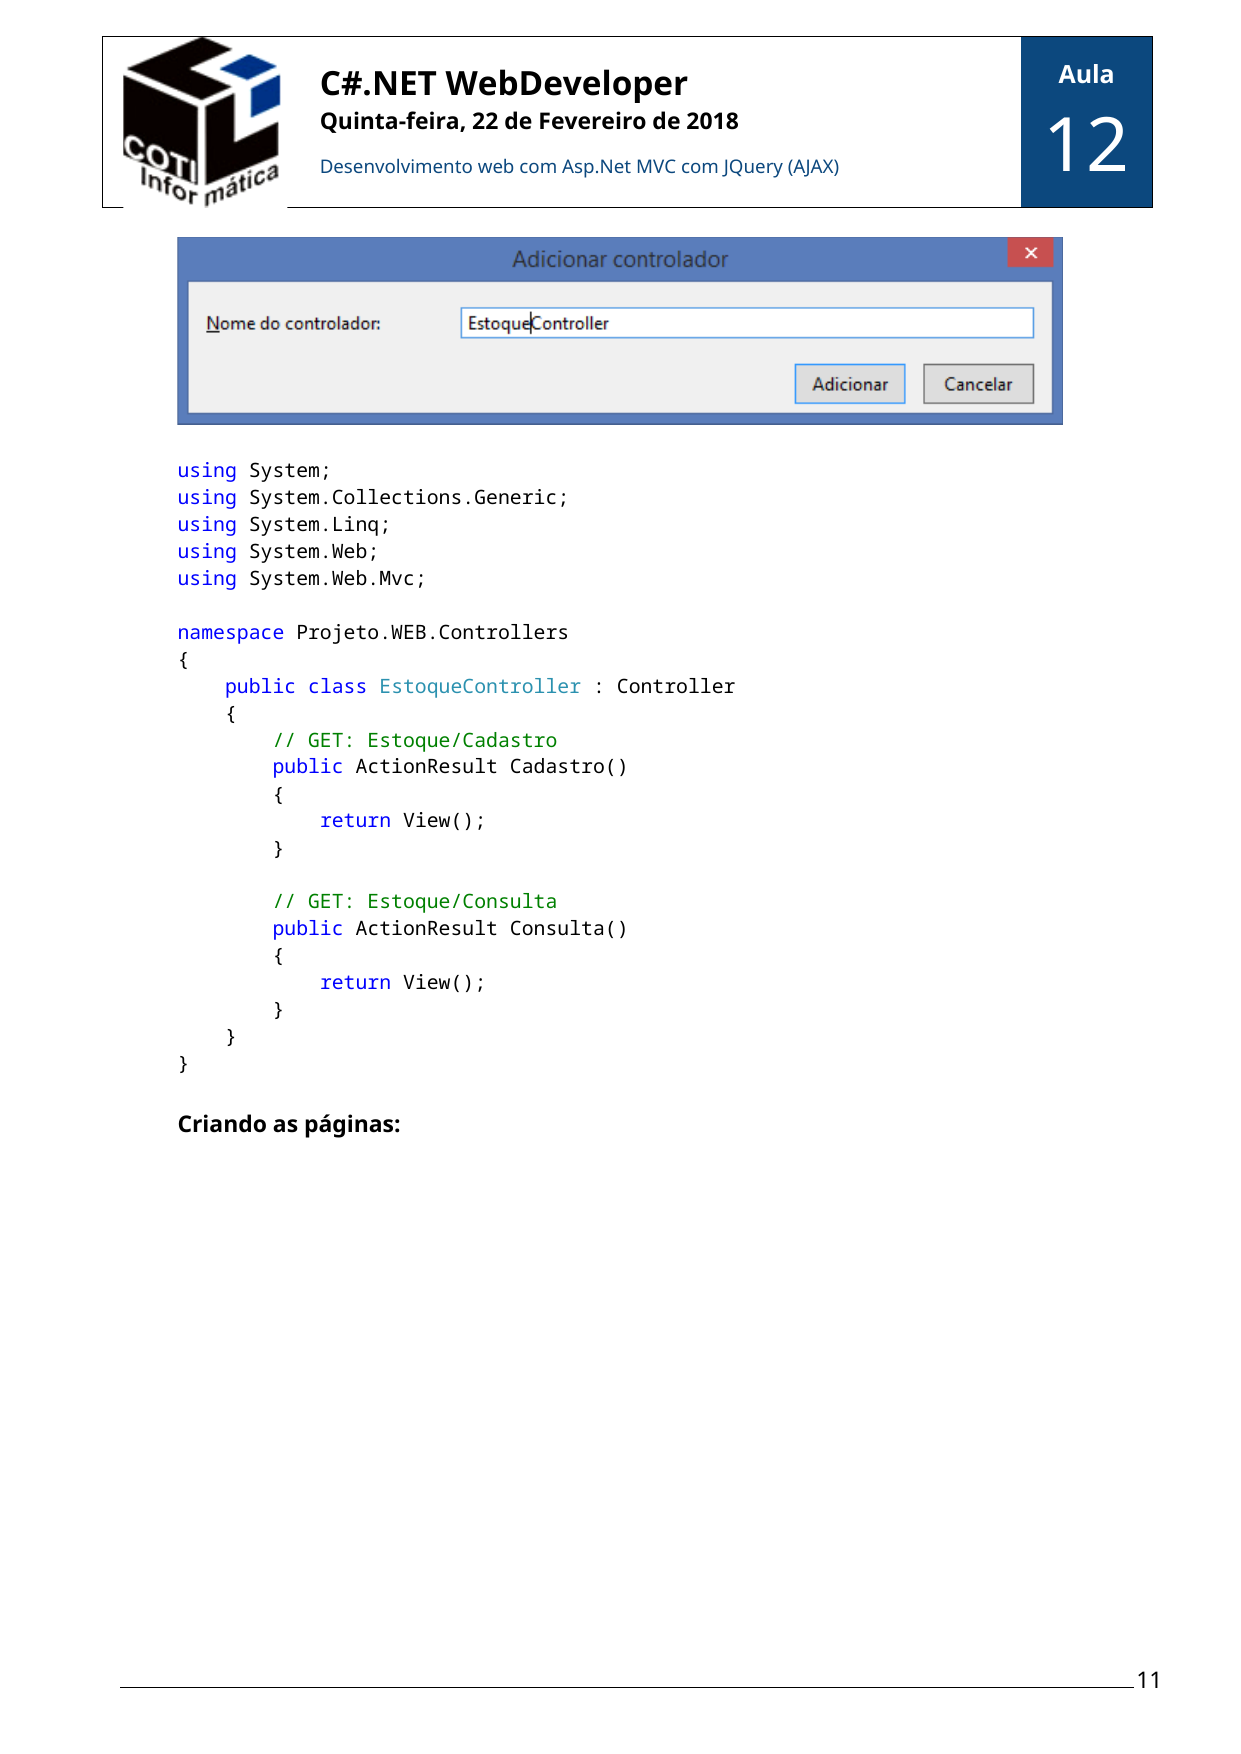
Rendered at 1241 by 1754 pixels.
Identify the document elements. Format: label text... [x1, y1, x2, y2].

picture [177, 237, 1063, 425]
text return View(); [177, 807, 1063, 834]
text } [177, 1023, 1063, 1049]
text Criando as páginas: [177, 1108, 1063, 1139]
text { [177, 780, 1063, 807]
text return View(); [177, 969, 1063, 996]
text } [177, 996, 1063, 1023]
text namespace Projeto.WEB.Controllers [177, 618, 1063, 645]
text // GET: Estoque/Consulta [177, 888, 1063, 915]
text } [177, 1049, 1063, 1077]
text { [177, 699, 1063, 726]
text using System.Web.Mvc; [177, 564, 1063, 591]
text using System; [177, 456, 1063, 483]
text using System.Linq; [177, 510, 1063, 537]
text } [177, 834, 1063, 861]
text { [177, 645, 1063, 672]
text public class EstoqueController : Controller [177, 672, 1063, 699]
text { [177, 942, 1063, 969]
text public ActionResult Consulta() [177, 915, 1063, 942]
text using System.Collections.Generic; [177, 483, 1063, 510]
text // GET: Estoque/Cadastro [177, 726, 1063, 753]
text using System.Web; [177, 537, 1063, 564]
text public ActionResult Cadastro() [177, 753, 1063, 780]
